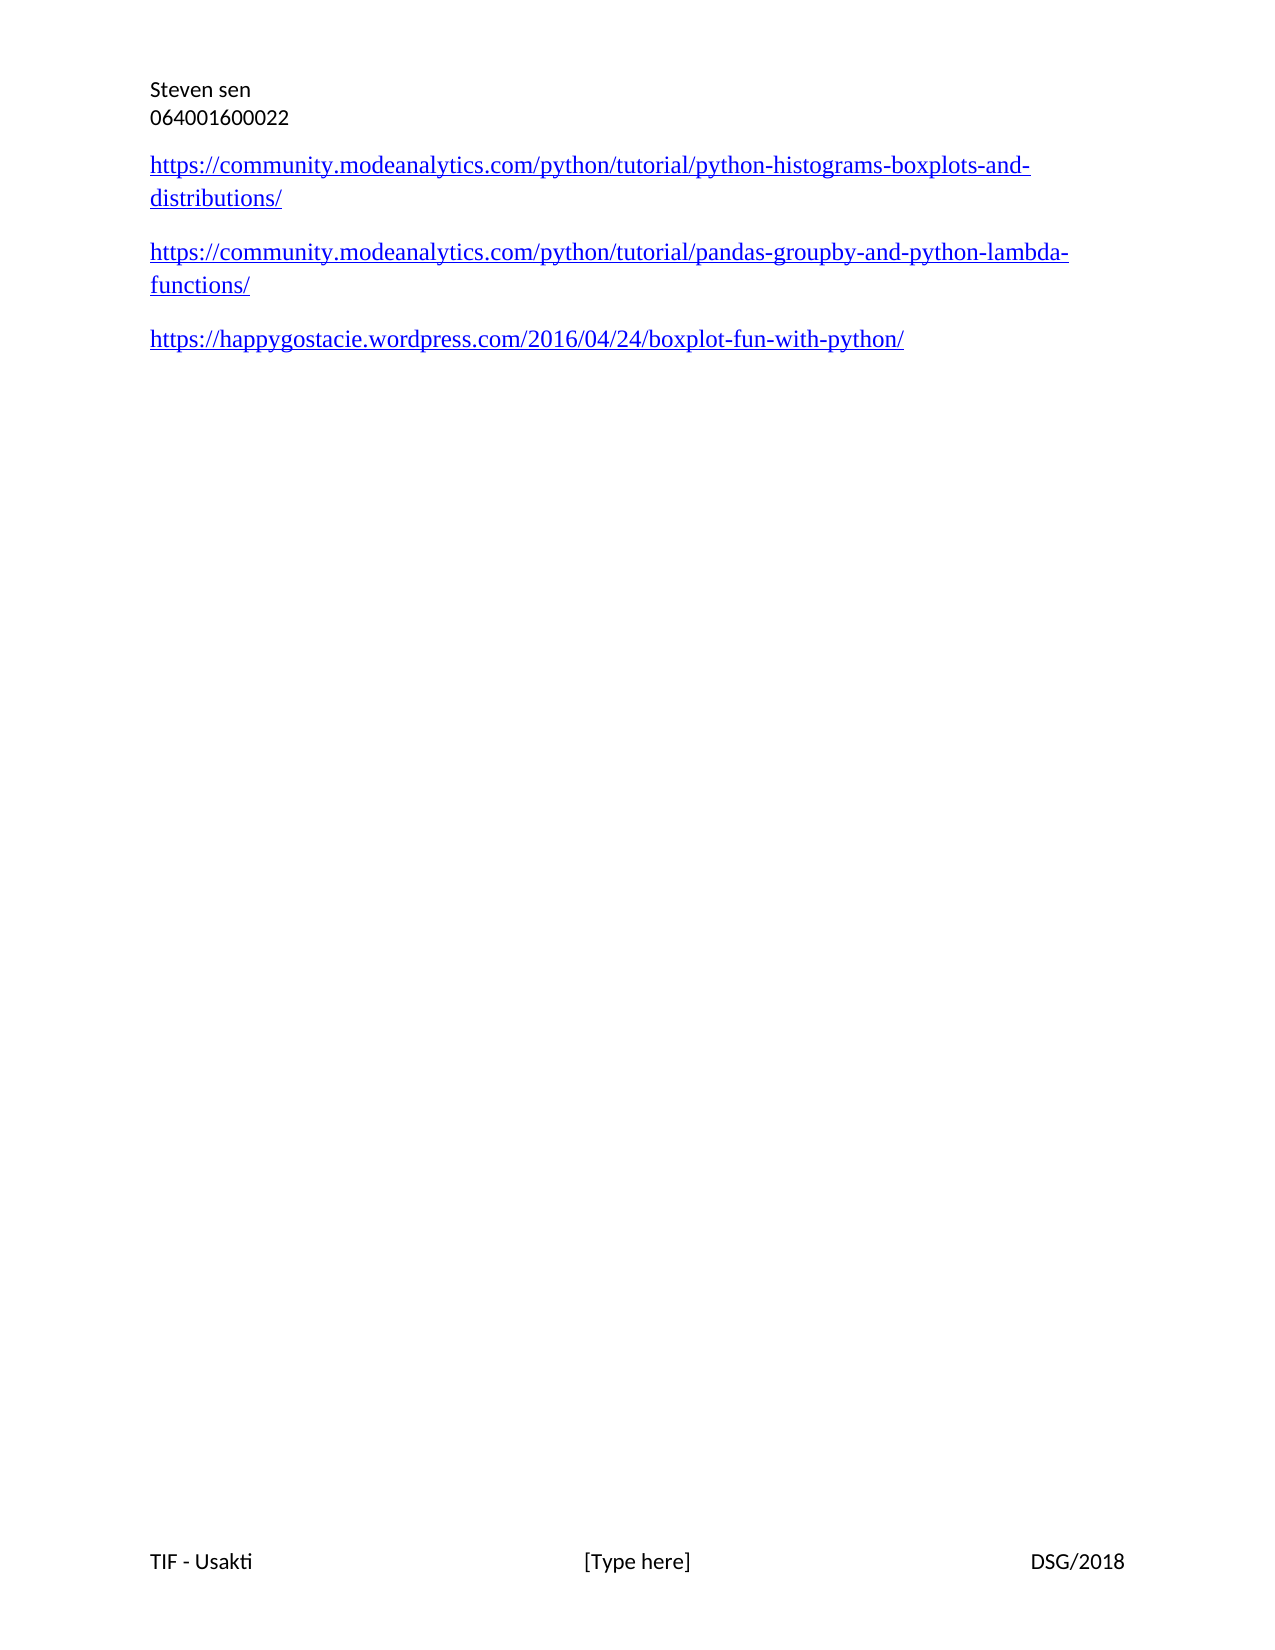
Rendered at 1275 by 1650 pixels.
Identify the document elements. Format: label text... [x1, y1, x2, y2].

text https://happygostacie.wordpress.com/2016/04/24/boxplot-fun-with-python/ [150, 324, 1125, 352]
text https://community.modeanalytics.com/python/tutorial/python-histograms-boxplots-and-distributions/ [150, 150, 1125, 212]
text https://community.modeanalytics.com/python/tutorial/pandas-groupby-and-python-lambda-functions/ [150, 237, 1125, 299]
